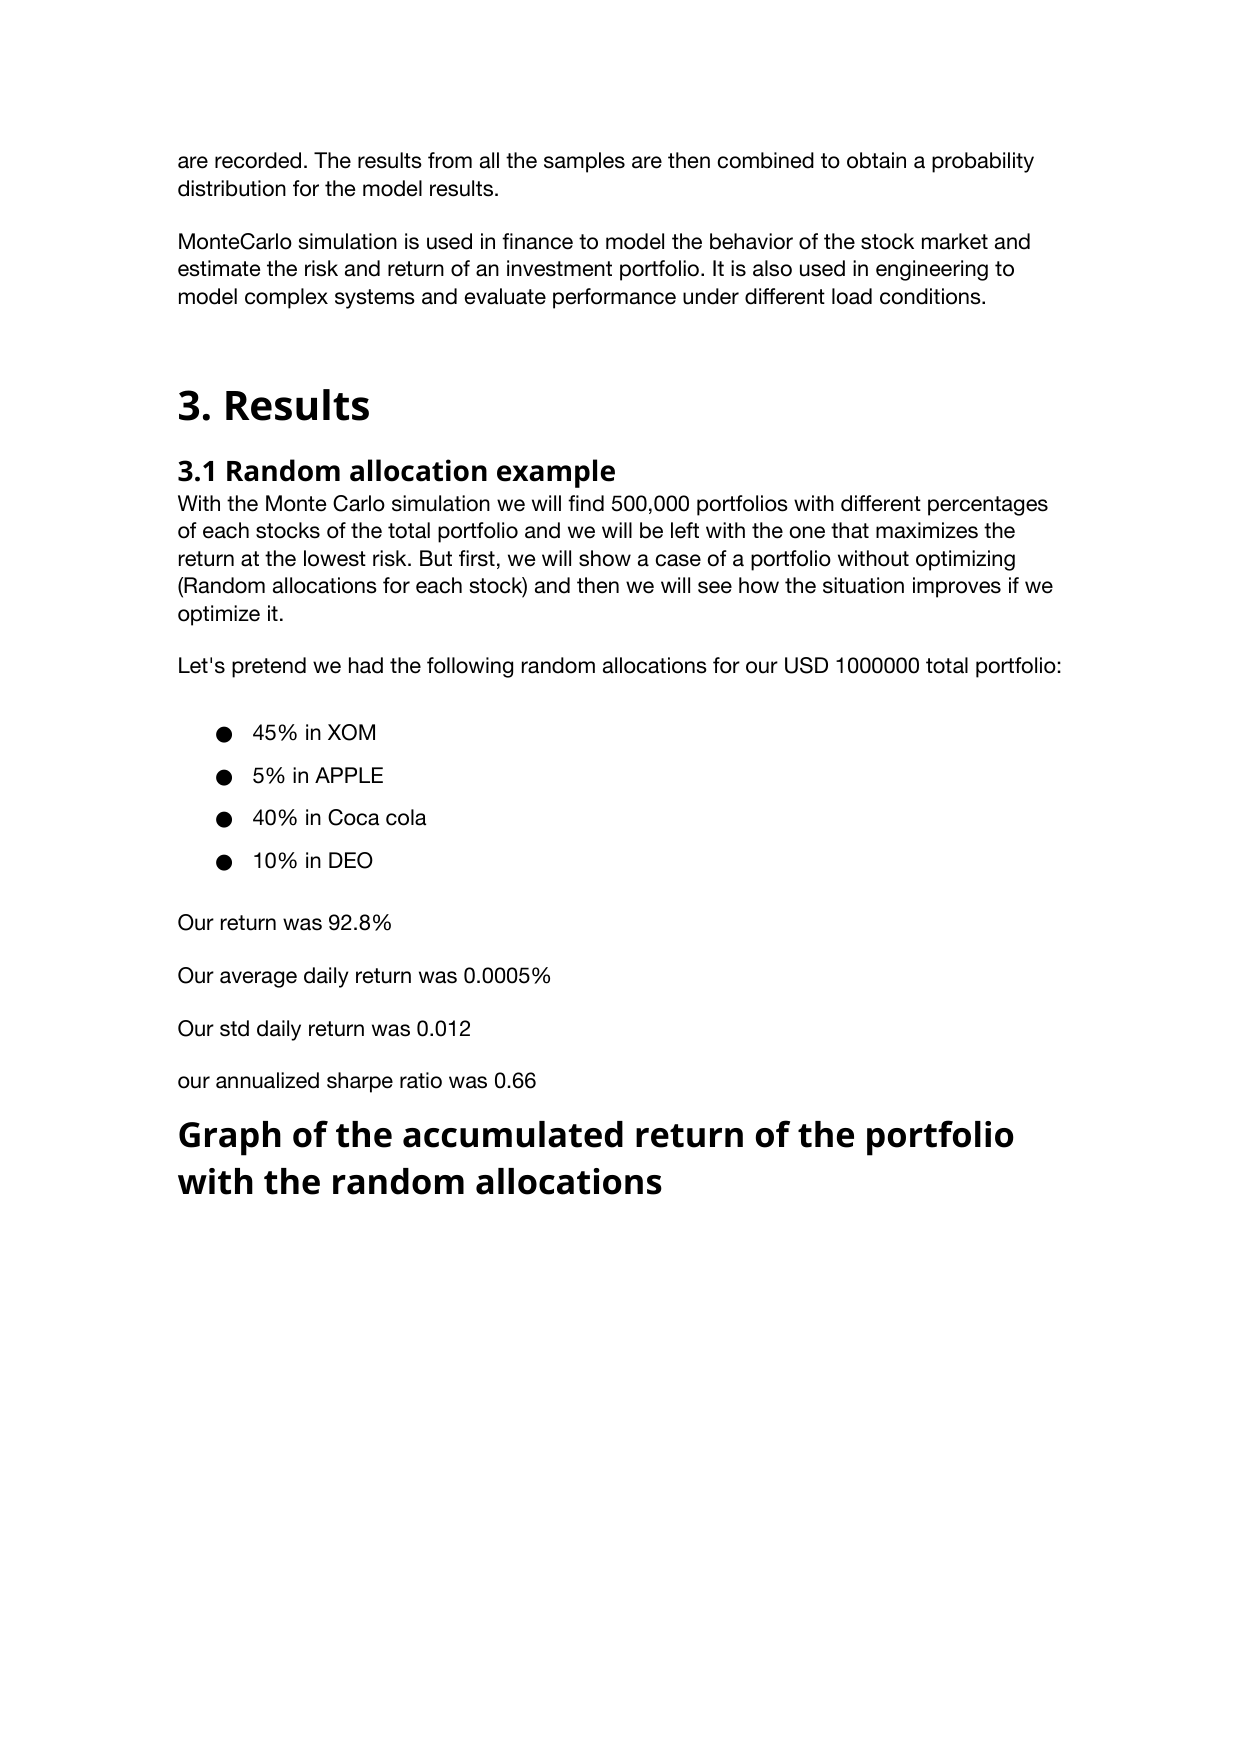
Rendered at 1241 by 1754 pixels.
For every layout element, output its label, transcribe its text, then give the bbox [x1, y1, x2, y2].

subtitle 3.1 Random allocation example [177, 451, 1063, 490]
text With the Monte Carlo simulation we will find 500,000 portfolios with different percentages of each stocks of the total portfolio and we will be left with the one that maximizes the return at the lowest risk. But first, we will show a case of a portfolio without optimizing (Random allocations for each stock) and then we will see how the situation improves if we optimize it. [177, 490, 1063, 628]
list 40% in Coca cola [215, 795, 1063, 838]
text Our return was 92.8% [177, 909, 1063, 937]
text Our average daily return was 0.0005% [177, 962, 1063, 990]
list 5% in APPLE [215, 752, 1063, 795]
text MonteCarlo simulation is used in finance to model the behavior of the stock market and estimate the risk and return of an investment portfolio. It is also used in engineering to model complex systems and evaluate performance under different load conditions. [177, 228, 1063, 311]
subtitle 3. Results [177, 377, 1063, 432]
list 10% in DEO [215, 838, 1063, 880]
text Our std daily return was 0.012 [177, 1015, 1063, 1042]
text Let's pretend we had the following random allocations for our USD 1000000 total portfolio: [177, 653, 1063, 680]
subtitle Graph of the accumulated return of the portfolio with the random allocations [177, 1111, 1063, 1204]
list 45% in XOM [215, 709, 1063, 752]
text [177, 148, 1063, 203]
text our annualized sharpe ratio was 0.66 [177, 1067, 1063, 1095]
